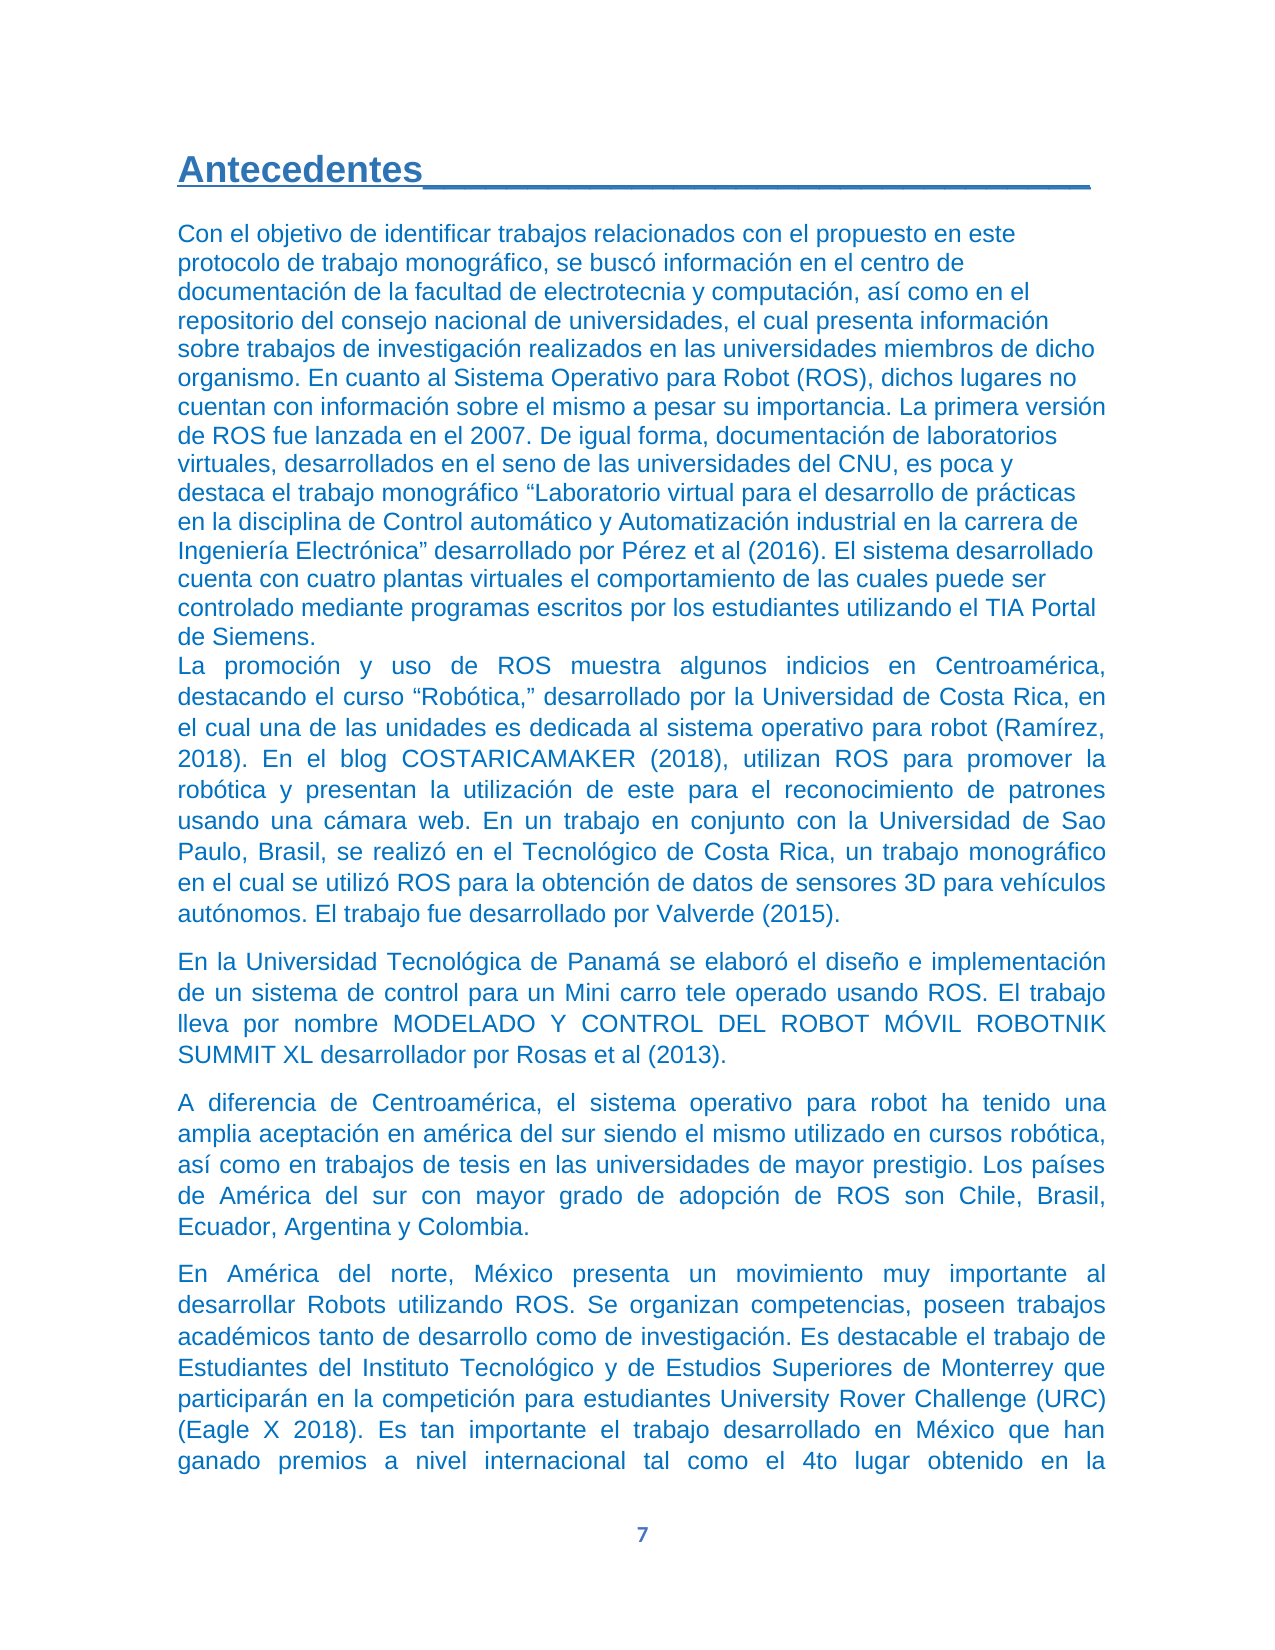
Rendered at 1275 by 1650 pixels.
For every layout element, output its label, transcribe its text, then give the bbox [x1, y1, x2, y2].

title Antecedentes________________________________ [177, 148, 1107, 191]
text La promoción y uso de ROS muestra algunos indicios en Centroamérica, destacando el curso “Robótica,” desarrollado por la Universidad de Costa Rica, en el cual una de las unidades es dedicada al sistema operativo para robot (Ramírez, 2018). En el blog COSTARICAMAKER (2018), utilizan ROS para promover la robótica y presentan la utilización de este para el reconocimiento de patrones usando una cámara web. En un trabajo en conjunto con la Universidad de Sao Paulo, Brasil, se realizó en el Tecnológico de Costa Rica, un trabajo monográfico en el cual se utilizó ROS para la obtención de datos de sensores 3D para vehículos autónomos. El trabajo fue desarrollado por Valverde (2015). [177, 651, 1107, 928]
text A diferencia de Centroamérica, el sistema operativo para robot ha tenido una amplia aceptación en américa del sur siendo el mismo utilizado en cursos robótica, así como en trabajos de tesis en las universidades de mayor prestigio. Los países de América del sur con mayor grado de adopción de ROS son Chile, Brasil, Ecuador, Argentina y Colombia. [177, 1088, 1107, 1241]
title Con el objetivo de identificar trabajos relacionados con el propuesto en este protocolo de trabajo monográfico, se buscó información en el centro de documentación de la facultad de electrotecnia y computación, así como en el repositorio del consejo nacional de universidades, el cual presenta información sobre trabajos de investigación realizados en las universidades miembros de dicho organismo. En cuanto al Sistema Operativo para Robot (ROS), dichos lugares no cuentan con información sobre el mismo a pesar su importancia. La primera versión de ROS fue lanzada en el 2007. De igual forma, documentación de laboratorios virtuales, desarrollados en el seno de las universidades del CNU, es poca y destaca el trabajo monográfico “Laboratorio virtual para el desarrollo de prácticas en la disciplina de Control automático y Automatización industrial en la carrera de Ingeniería Electrónica” desarrollado por Pérez et al (2016). El sistema desarrollado cuenta con cuatro plantas virtuales el comportamiento de las cuales puede ser controlado mediante programas escritos por los estudiantes utilizando el TIA Portal de Siemens. [177, 219, 1107, 651]
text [177, 1259, 1107, 1474]
text En la Universidad Tecnológica de Panamá se elaboró el diseño e implementación de un sistema de control para un Mini carro tele operado usando ROS. El trabajo lleva por nombre MODELADO Y CONTROL DEL ROBOT MÓVIL ROBOTNIK SUMMIT XL desarrollador por Rosas et al (2013). [177, 947, 1107, 1069]
